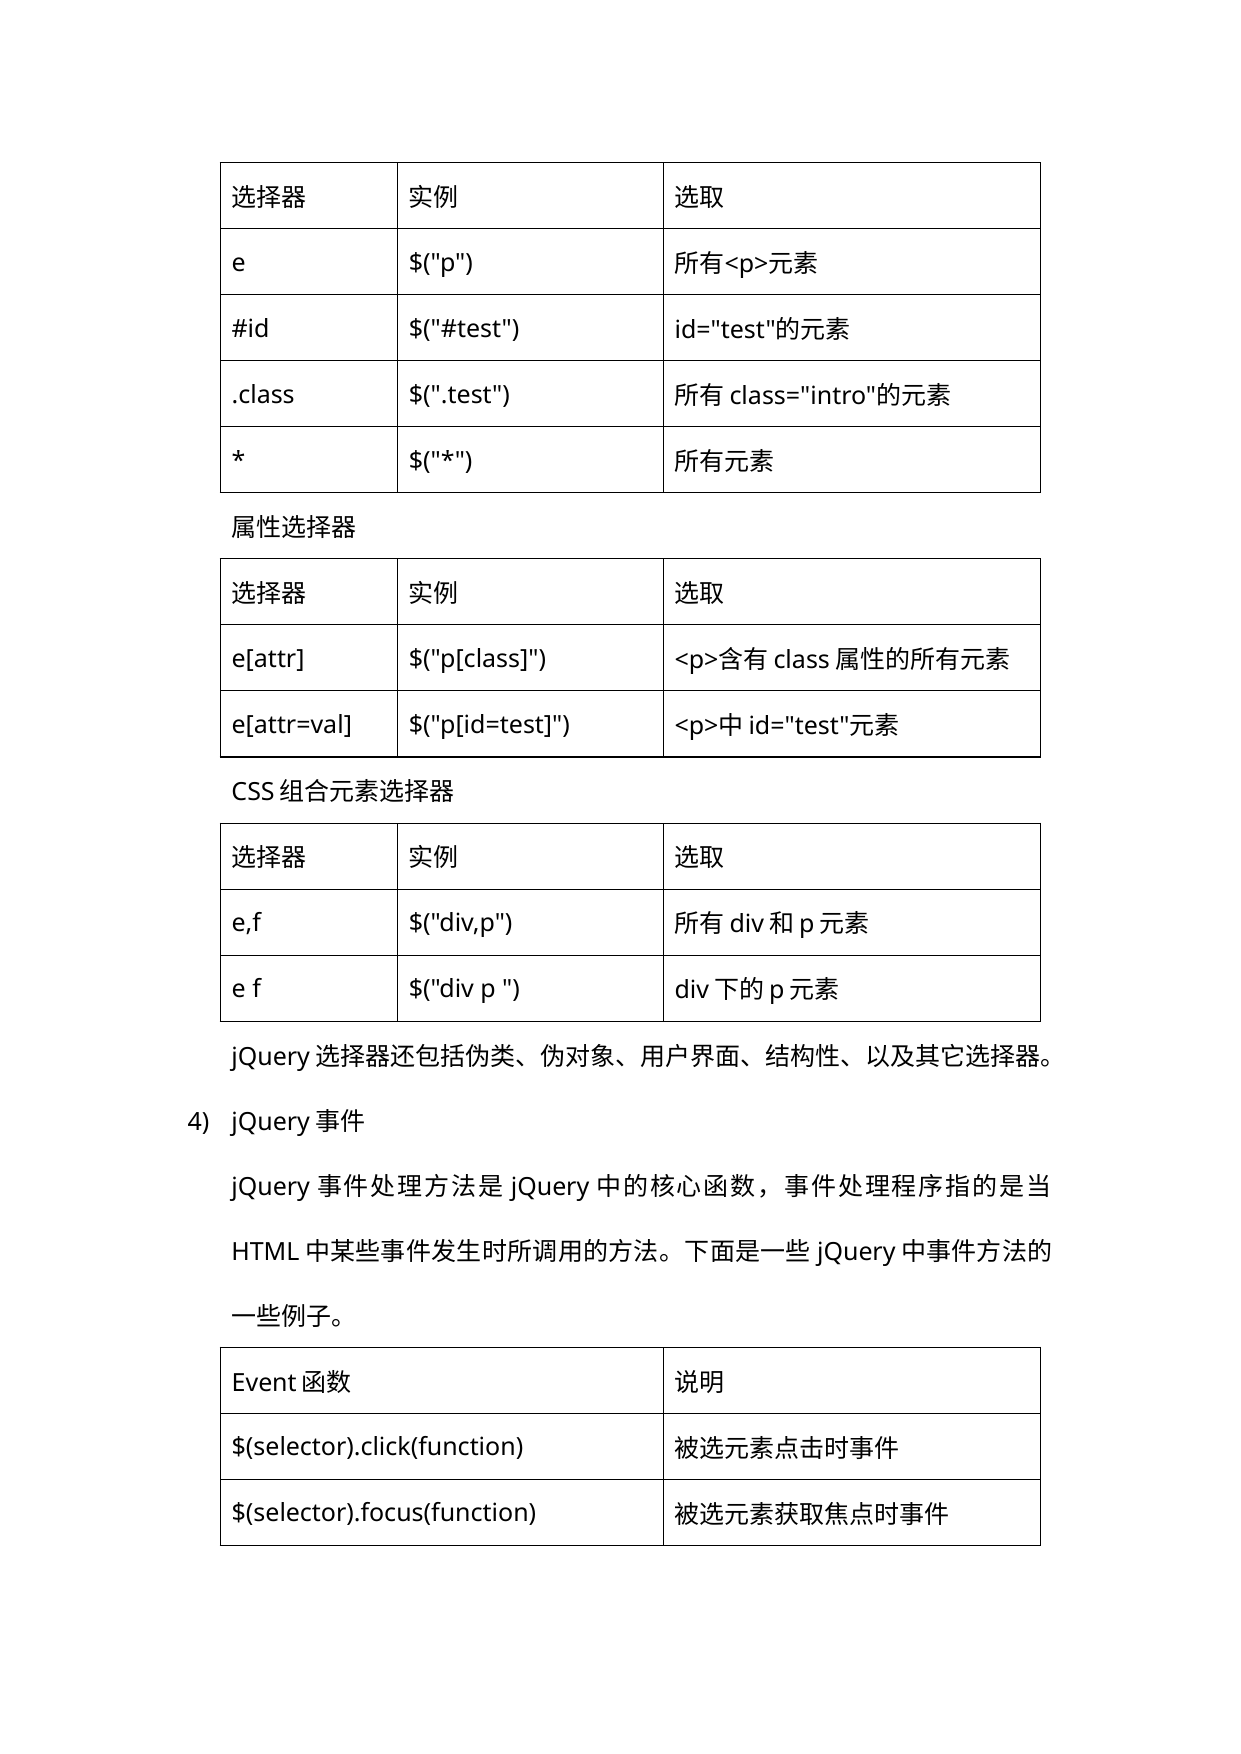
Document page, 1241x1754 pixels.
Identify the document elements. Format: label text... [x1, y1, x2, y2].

table_cell e [221, 229, 397, 294]
table_cell e f [221, 956, 397, 1021]
list 属性选择器 [231, 493, 1053, 558]
table_header 实例 [398, 824, 663, 888]
table_cell $("p") [398, 229, 663, 294]
table_cell e,f [221, 890, 397, 954]
table_cell $("p[id=test]") [398, 691, 663, 756]
table_header 选择器 [221, 163, 397, 228]
table_header 选择器 [221, 559, 397, 624]
table_cell 所有div和p元素 [664, 890, 1040, 954]
list jQuery事件处理方法是jQuery中的核心函数，事件处理程序指的是当HTML中某些事件发生时所调用的方法。下面是一些jQuery中事件方法的一些例子。 [231, 1152, 1053, 1347]
table_cell $(selector).click(function) [221, 1414, 663, 1479]
table_cell <p>中id="test"元素 [664, 691, 1040, 756]
table_cell 所有class="intro"的元素 [664, 361, 1040, 426]
list jQuery选择器还包括伪类、伪对象、用户界面、结构性、以及其它选择器。 [231, 1022, 1053, 1087]
table_header Event函数 [221, 1348, 663, 1413]
table_cell <p>含有class属性的所有元素 [664, 625, 1040, 690]
table_cell id="test"的元素 [664, 295, 1040, 360]
table_cell e[attr] [221, 625, 397, 690]
table_cell $(selector).focus(function) [221, 1480, 663, 1545]
table_cell $("p[class]") [398, 625, 663, 690]
table_cell $("#test") [398, 295, 663, 360]
table_header 实例 [398, 559, 663, 624]
table_cell .class [221, 361, 397, 426]
table_cell $("*") [398, 427, 663, 492]
table_cell 被选元素点击时事件 [664, 1414, 1040, 1479]
table_cell 所有<p>元素 [664, 229, 1040, 294]
table_cell $("div p ") [398, 956, 663, 1021]
table_header 选择器 [221, 824, 397, 888]
list CSS组合元素选择器 [231, 757, 1053, 822]
table_cell 被选元素获取焦点时事件 [664, 1480, 1040, 1545]
table_header 实例 [398, 163, 663, 228]
list jQuery事件 [187, 1087, 1053, 1152]
table_header 说明 [664, 1348, 1040, 1413]
table_cell $("div,p") [398, 890, 663, 954]
table_cell $(".test") [398, 361, 663, 426]
table_header 选取 [664, 559, 1040, 624]
table_cell 所有元素 [664, 427, 1040, 492]
table_cell e[attr=val] [221, 691, 397, 756]
table_cell #id [221, 295, 397, 360]
table_cell div下的p元素 [664, 956, 1040, 1021]
table_cell * [221, 427, 397, 492]
table_header 选取 [664, 163, 1040, 228]
table_header 选取 [664, 824, 1040, 888]
